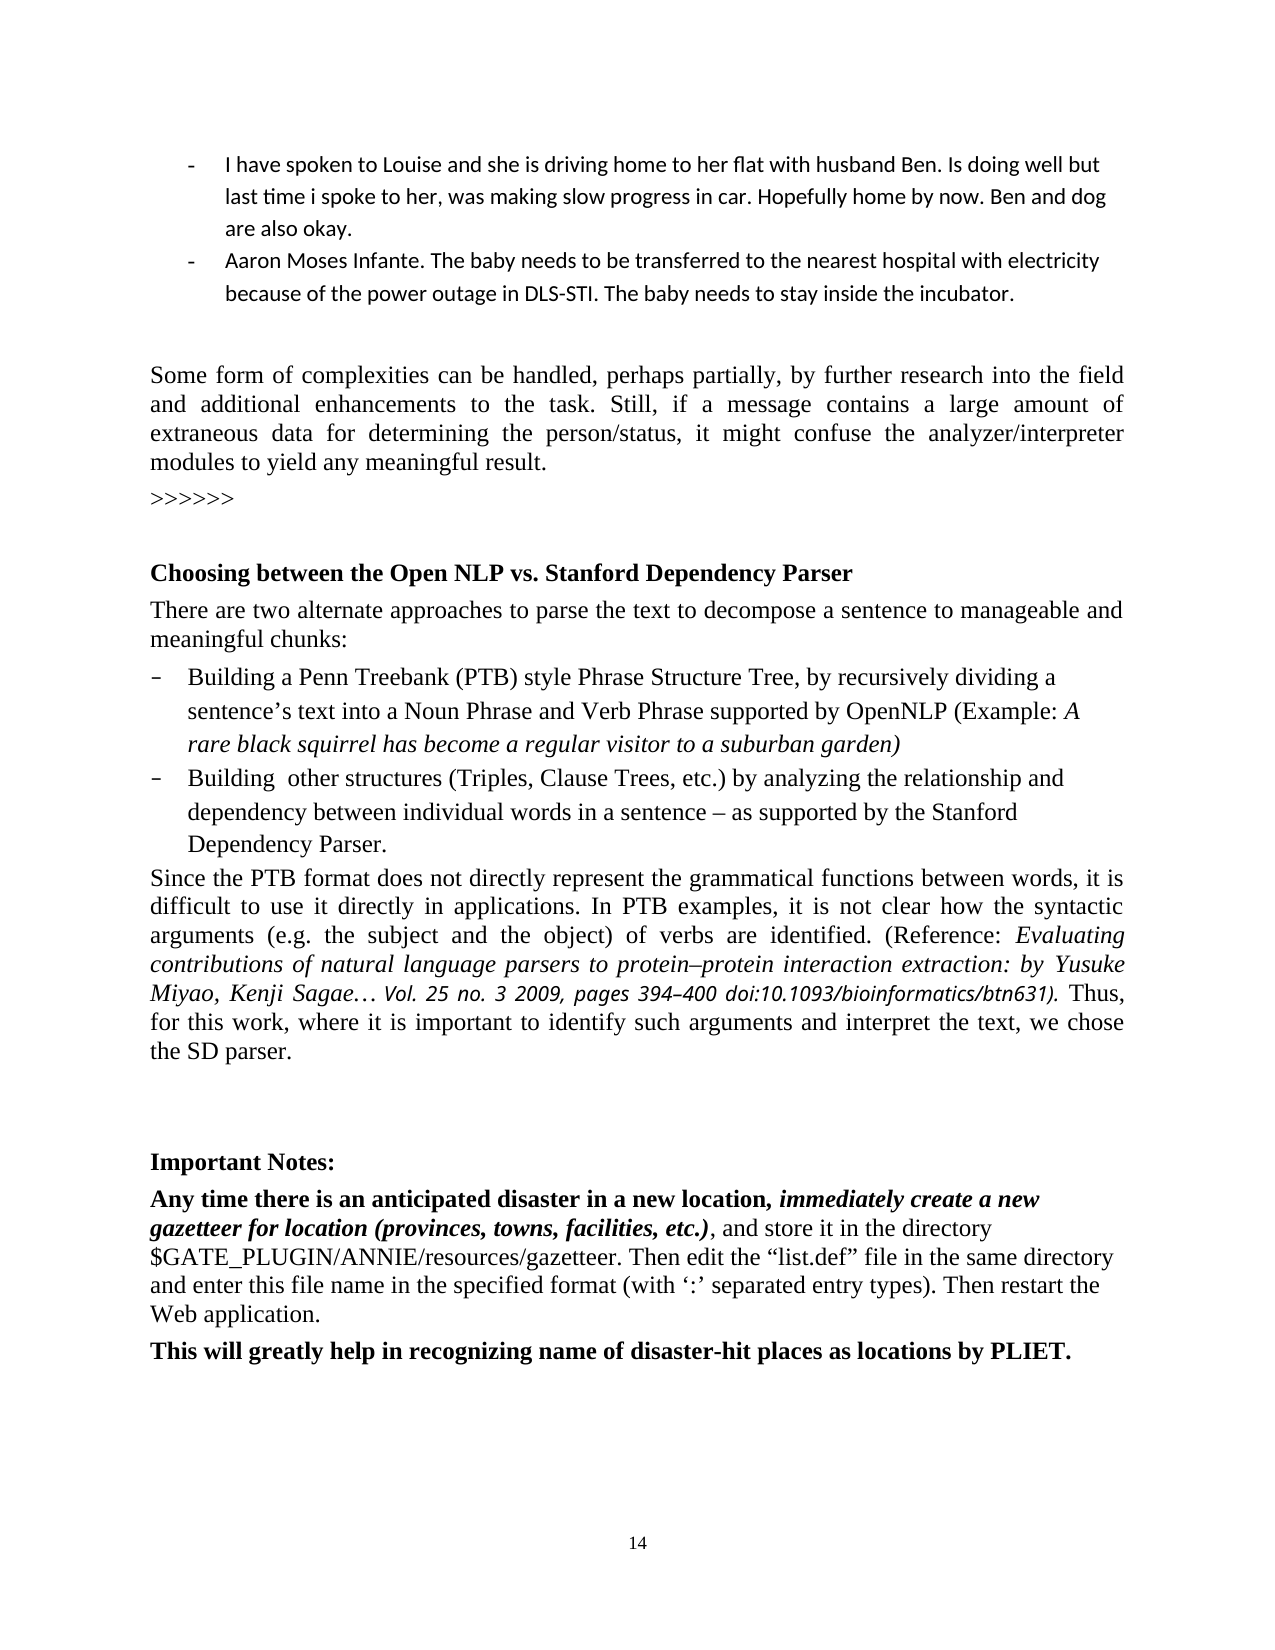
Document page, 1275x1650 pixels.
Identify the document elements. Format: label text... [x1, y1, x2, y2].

text >>>>>> [150, 484, 1125, 513]
text This will greatly help in recognizing name of disaster-hit places as locations by PLIET. [150, 1336, 1125, 1365]
text Any time there is an anticipated disaster in a new location, immediately create a new gazetteer for location (provinces, towns, facilities, etc.), and store it in the directory $GATE_PLUGIN/ANNIE/resources/gazetteer. Then edit the “list.def” file in the same directory and enter this file name in the specified format (with ‘:’ separated entry types). Then restart the Web application. [150, 1184, 1125, 1328]
text Choosing between the Open NLP vs. Stanford Dependency Parser [150, 558, 1125, 587]
text There are two alternate approaches to parse the text to decompose a sentence to manageable and meaningful chunks: [150, 595, 1125, 653]
list Building a Penn Treebank (PTB) style Phrase Structure Tree, by recursively dividing a sentence’s text into a Noun Phrase and Verb Phrase supported by OpenNLP (Example: A rare black squirrel has become a regular visitor to a suburban garden) [150, 661, 1125, 757]
list Building other structures (Triples, Clause Trees, etc.) by analyzing the relationship and dependency between individual words in a sentence – as supported by the Stanford Dependency Parser. [150, 762, 1125, 858]
text Some form of complexities can be handled, perhaps partially, by further research into the field and additional enhancements to the task. Still, if a message contains a large amount of extraneous data for determining the person/status, it might confuse the analyzer/interpreter modules to yield any meaningful result. [150, 361, 1125, 476]
list Aaron Moses Infante. The baby needs to be transferred to the nearest hospital with electricity because of the power outage in DLS-STI. The baby needs to stay inside the incubator. [187, 247, 1125, 307]
list I have spoken to Louise and she is driving home to her flat with husband Ben. Is doing well but last time i spoke to her, was making slow progress in car. Hopefully home by now. Ben and dog are also okay. [187, 150, 1125, 242]
text Since the PTB format does not directly represent the grammatical functions between words, it is difficult to use it directly in applications. In PTB examples, it is not clear how the syntactic arguments (e.g. the subject and the object) of verbs are identified. (Reference: Evaluating contributions of natural language parsers to protein–protein interaction extraction: by Yusuke Miyao, Kenji Sagae… Vol. 25 no. 3 2009, pages 394–400 doi:10.1093/bioinformatics/btn631). Thus, for this work, where it is important to identify such arguments and interpret the text, we chose the SD parser. [150, 863, 1125, 1064]
text Important Notes: [150, 1147, 1125, 1176]
